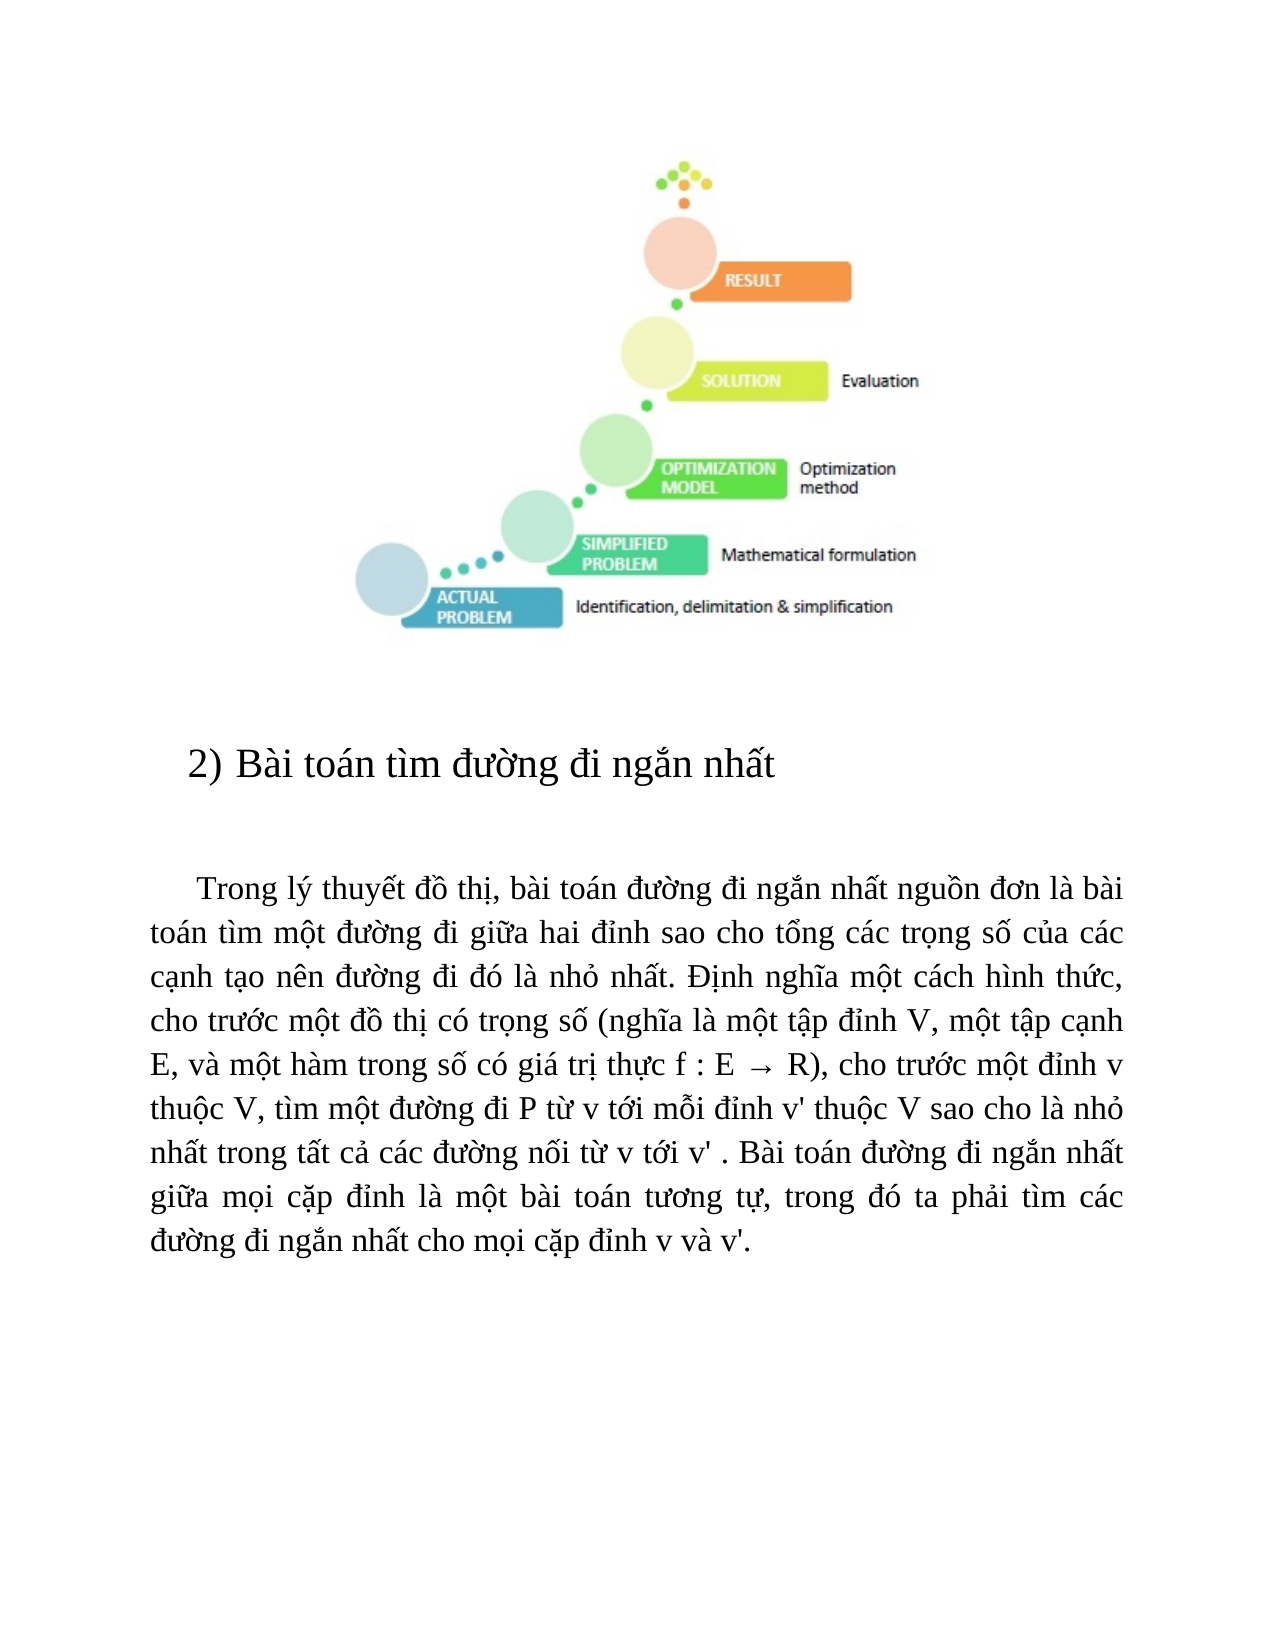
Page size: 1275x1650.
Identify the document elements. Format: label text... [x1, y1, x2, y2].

list Bài toán tìm đường đi ngắn nhất [187, 739, 1125, 787]
picture [339, 150, 936, 649]
text Trong lý thuyết đồ thị, bài toán đường đi ngắn nhất nguồn đơn là bài toán tìm một đường đi giữa hai đỉnh sao cho tổng các trọng số của các cạnh tạo nên đường đi đó là nhỏ nhất. Định nghĩa một cách hình thức, cho trước một đồ thị có trọng số (nghĩa là một tập đỉnh V, một tập cạnh E, và một hàm trong số có giá trị thực f : E → R), cho trước một đỉnh v thuộc V, tìm một đường đi P từ v tới mỗi đỉnh v' thuộc V sao cho là nhỏ nhất trong tất cả các đường nối từ v tới v' . Bài toán đường đi ngắn nhất giữa mọi cặp đỉnh là một bài toán tương tự, trong đó ta phải tìm các đường đi ngắn nhất cho mọi cặp đỉnh v và v'. [150, 868, 1125, 1259]
